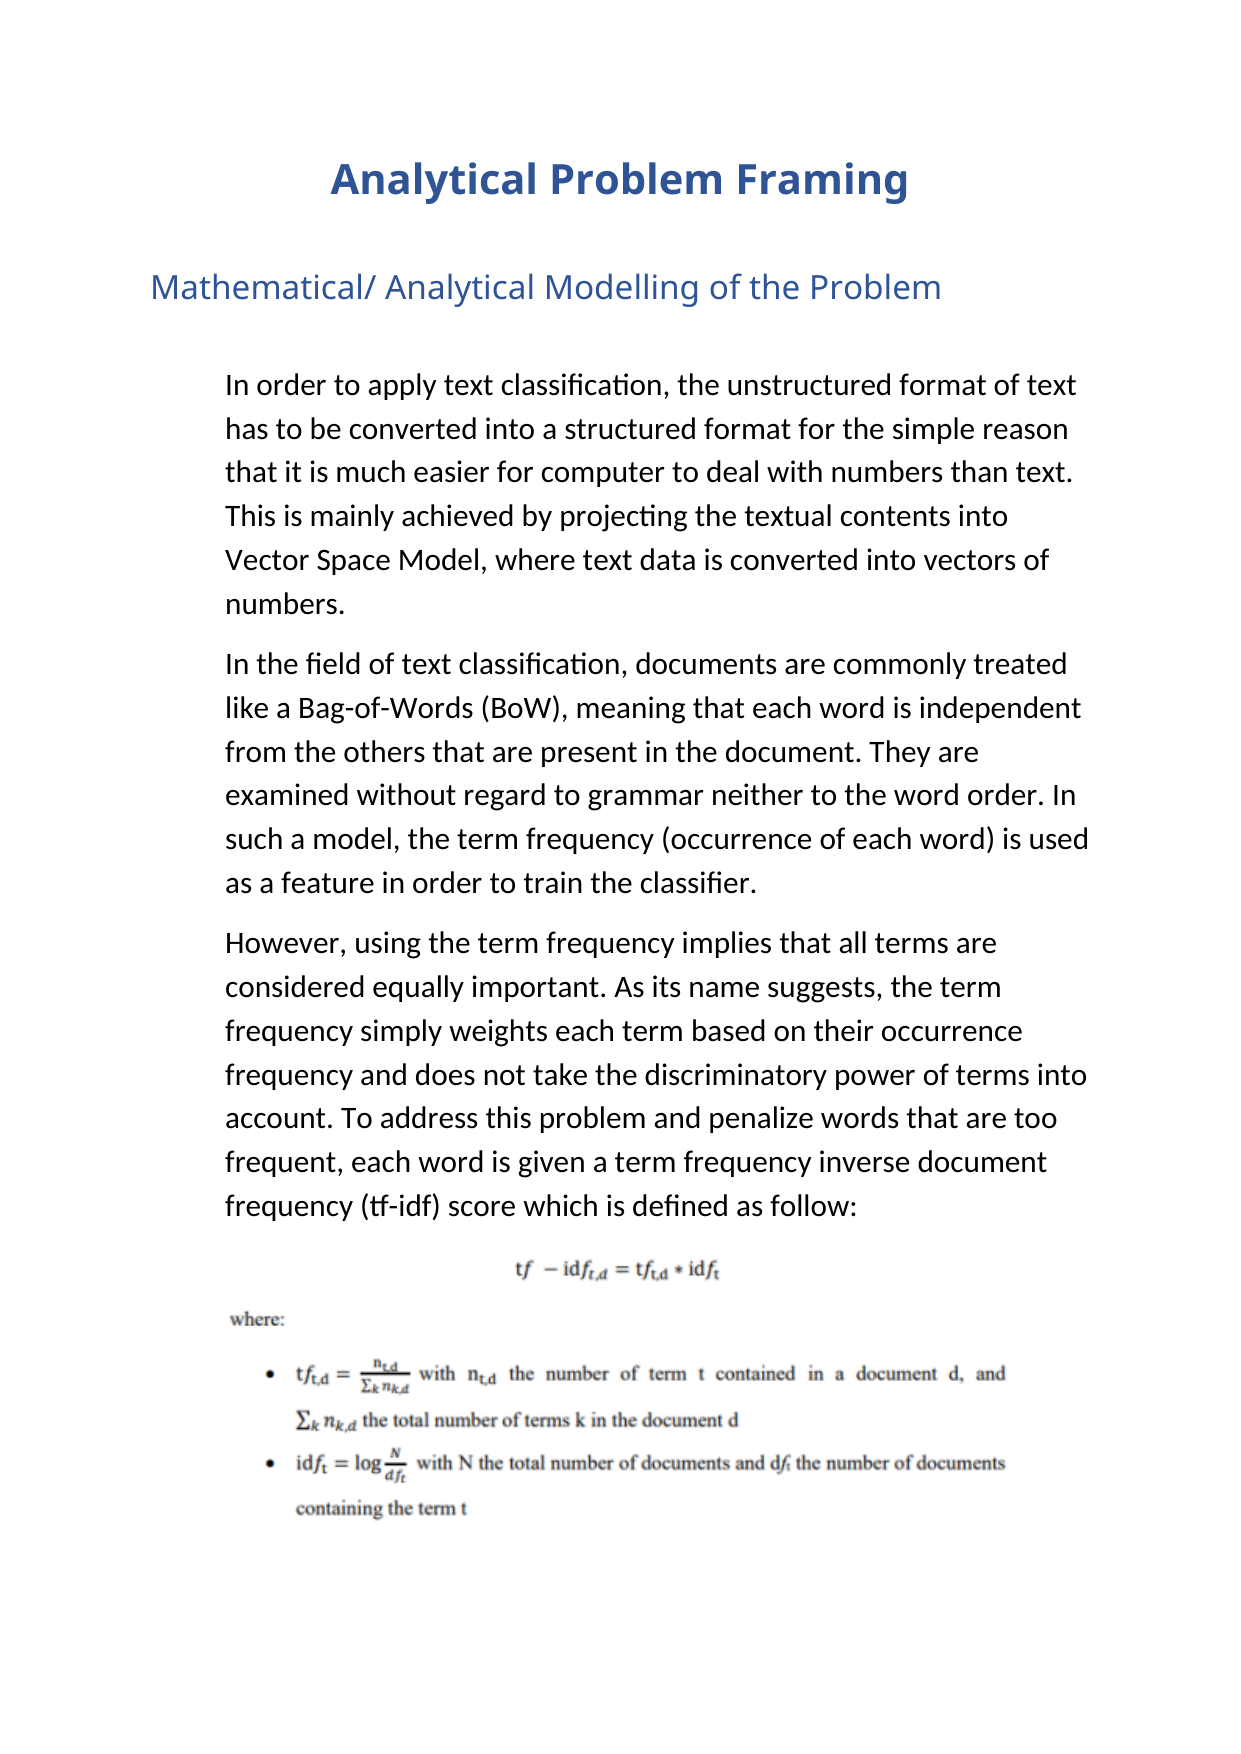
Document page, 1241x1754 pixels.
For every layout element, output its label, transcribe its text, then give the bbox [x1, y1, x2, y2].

picture [225, 1246, 1022, 1530]
subtitle Mathematical/ Analytical Modelling of the Problem [150, 264, 1090, 309]
text However, using the term frequency implies that all terms are considered equally important. As its name suggests, the term frequency simply weights each term based on their occurrence frequency and does not take the discriminatory power of terms into account. To address this problem and penalize words that are too frequent, each word is given a term frequency inverse document frequency (tf-idf) score which is defined as follow: [225, 923, 1090, 1224]
subtitle Analytical Problem Framing [150, 150, 1090, 207]
text In the field of text classification, documents are commonly treated like a Bag-of-Words (BoW), meaning that each word is independent from the others that are present in the document. They are examined without regard to grammar neither to the word order. In such a model, the term frequency (occurrence of each word) is used as a feature in order to train the classifier. [225, 644, 1090, 901]
text In order to apply text classification, the unstructured format of text has to be converted into a structured format for the simple reason that it is much easier for computer to deal with numbers than text. This is mainly achieved by projecting the textual contents into Vector Space Model, where text data is converted into vectors of numbers. [225, 365, 1090, 622]
